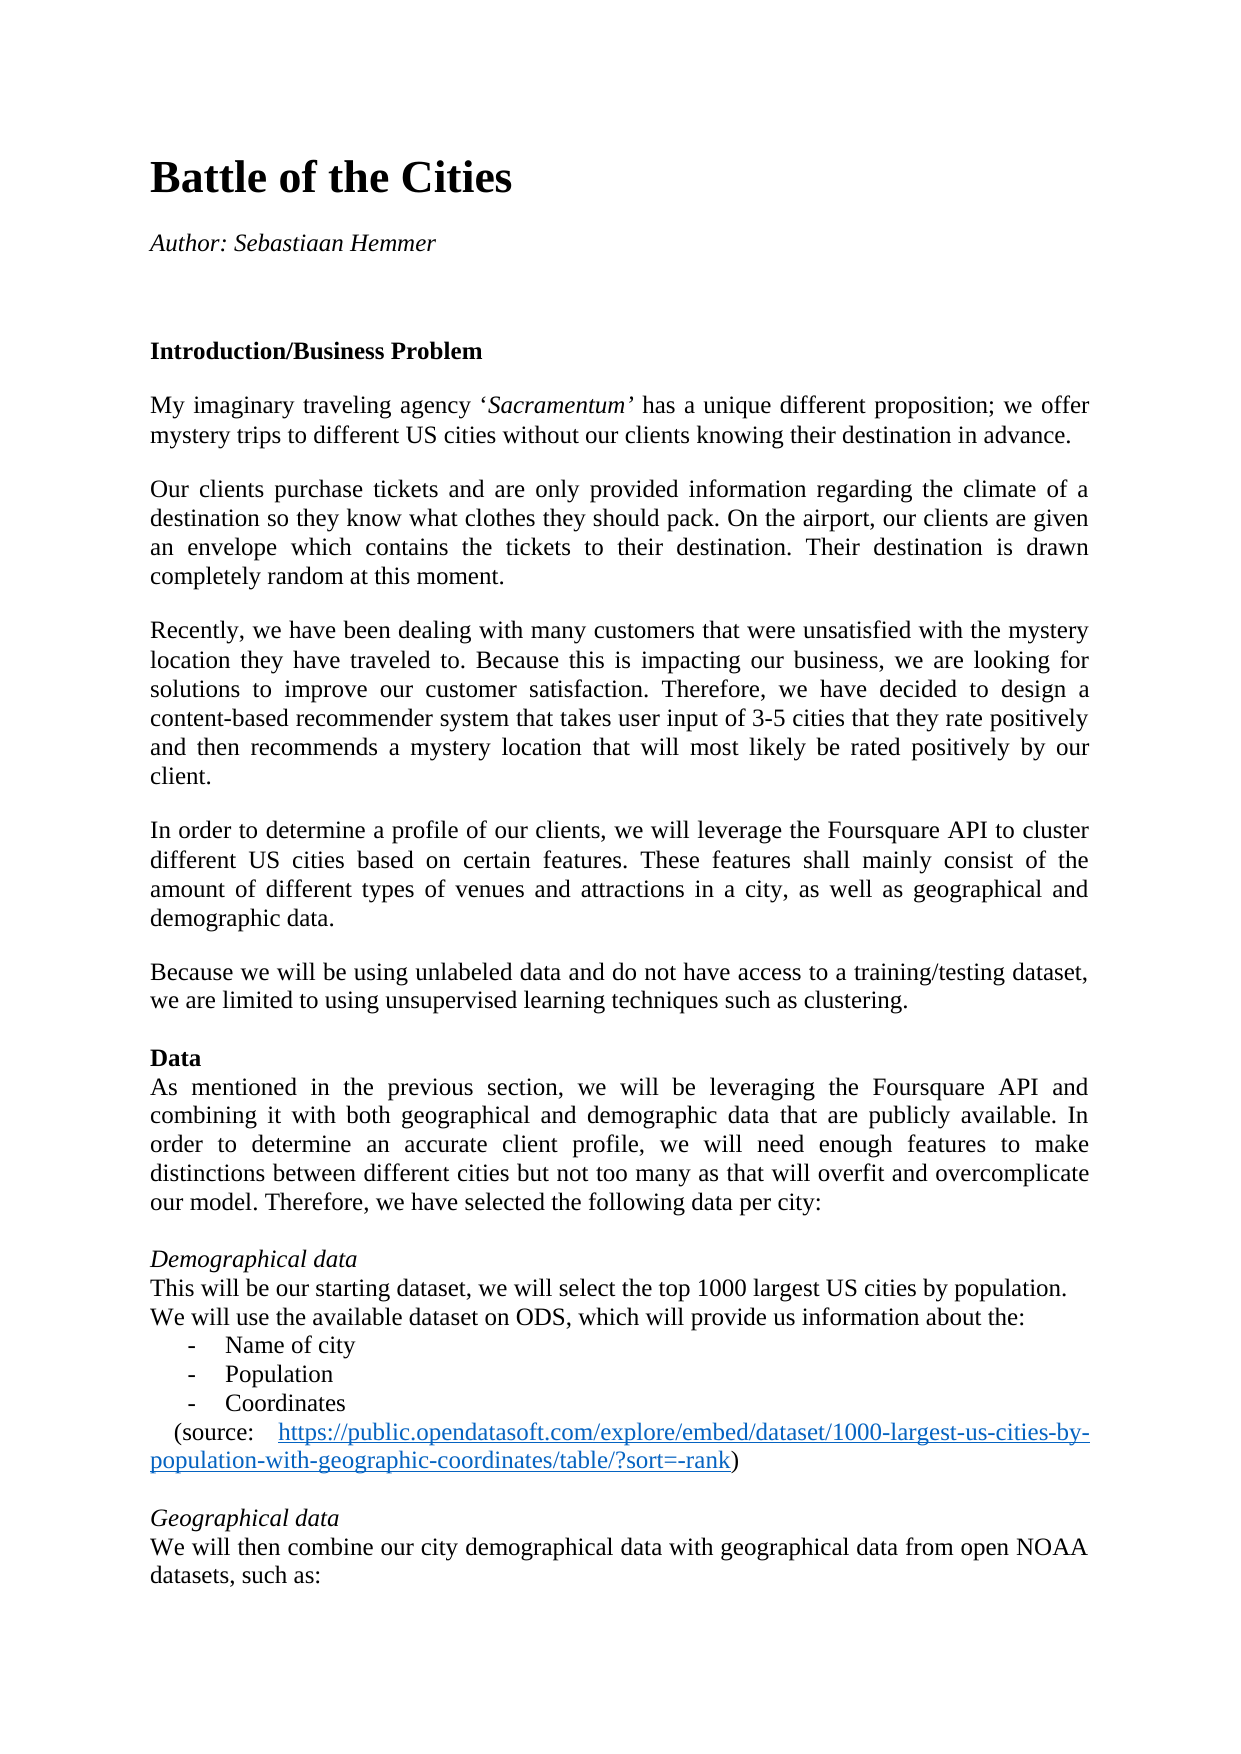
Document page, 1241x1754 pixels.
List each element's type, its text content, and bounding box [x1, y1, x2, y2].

list Coordinates [187, 1388, 1090, 1417]
text As mentioned in the previous section, we will be leveraging the Foursquare API and combining it with both geographical and demographic data that are publicly available. In order to determine an accurate client profile, we will need enough features to make distinctions between different cities but not too many as that will overfit and overcomplicate our model. Therefore, we have selected the following data per city: [150, 1072, 1090, 1216]
text Because we will be using unlabeled data and do not have access to a training/testing dataset, we are limited to using unsupervised learning techniques such as clustering. [150, 957, 1090, 1014]
text This will be our starting dataset, we will select the top 1000 largest US cities by population. We will use the available dataset on ODS, which will provide us information about the: [150, 1273, 1090, 1331]
text Recently, we have been dealing with many customers that were unsatisfied with the mystery location they have traveled to. Because this is impacting our business, we are looking for solutions to improve our customer satisfaction. Therefore, we have decided to design a content-based recommender system that takes user input of 3-5 cities that they rate positively and then recommends a mystery location that will most likely be rated positively by our client. [150, 615, 1090, 790]
text (source: https://public.opendatasoft.com/explore/embed/dataset/1000-largest-us-cities-by-population-with-geographic-coordinates/table/?sort=-rank) [150, 1417, 1090, 1474]
text Geographical data [150, 1503, 1090, 1532]
text Battle of the Cities [150, 150, 1090, 203]
text My imaginary traveling agency ‘Sacramentum’ has a unique different proposition; we offer mystery trips to different US cities without our clients knowing their destination in advance. [150, 390, 1090, 448]
text We will then combine our city demographical data with geographical data from open NOAA datasets, such as: [150, 1532, 1090, 1589]
text Introduction/Business Problem [150, 336, 1090, 365]
text Author: Sebastiaan Hemmer [150, 228, 1090, 257]
text Data [150, 1043, 1090, 1072]
list Name of city [187, 1331, 1090, 1359]
text In order to determine a profile of our clients, we will leverage the Foursquare API to cluster different US cities based on certain features. These features shall mainly consist of the amount of different types of venues and attractions in a city, as well as geographical and demographic data. [150, 815, 1090, 932]
text Demographical data [150, 1244, 1090, 1273]
list Population [187, 1359, 1090, 1388]
text Our clients purchase tickets and are only provided information regarding the climate of a destination so they know what clothes they should pack. On the airport, our clients are given an envelope which contains the tickets to their destination. Their destination is drawn completely random at this moment. [150, 473, 1090, 590]
